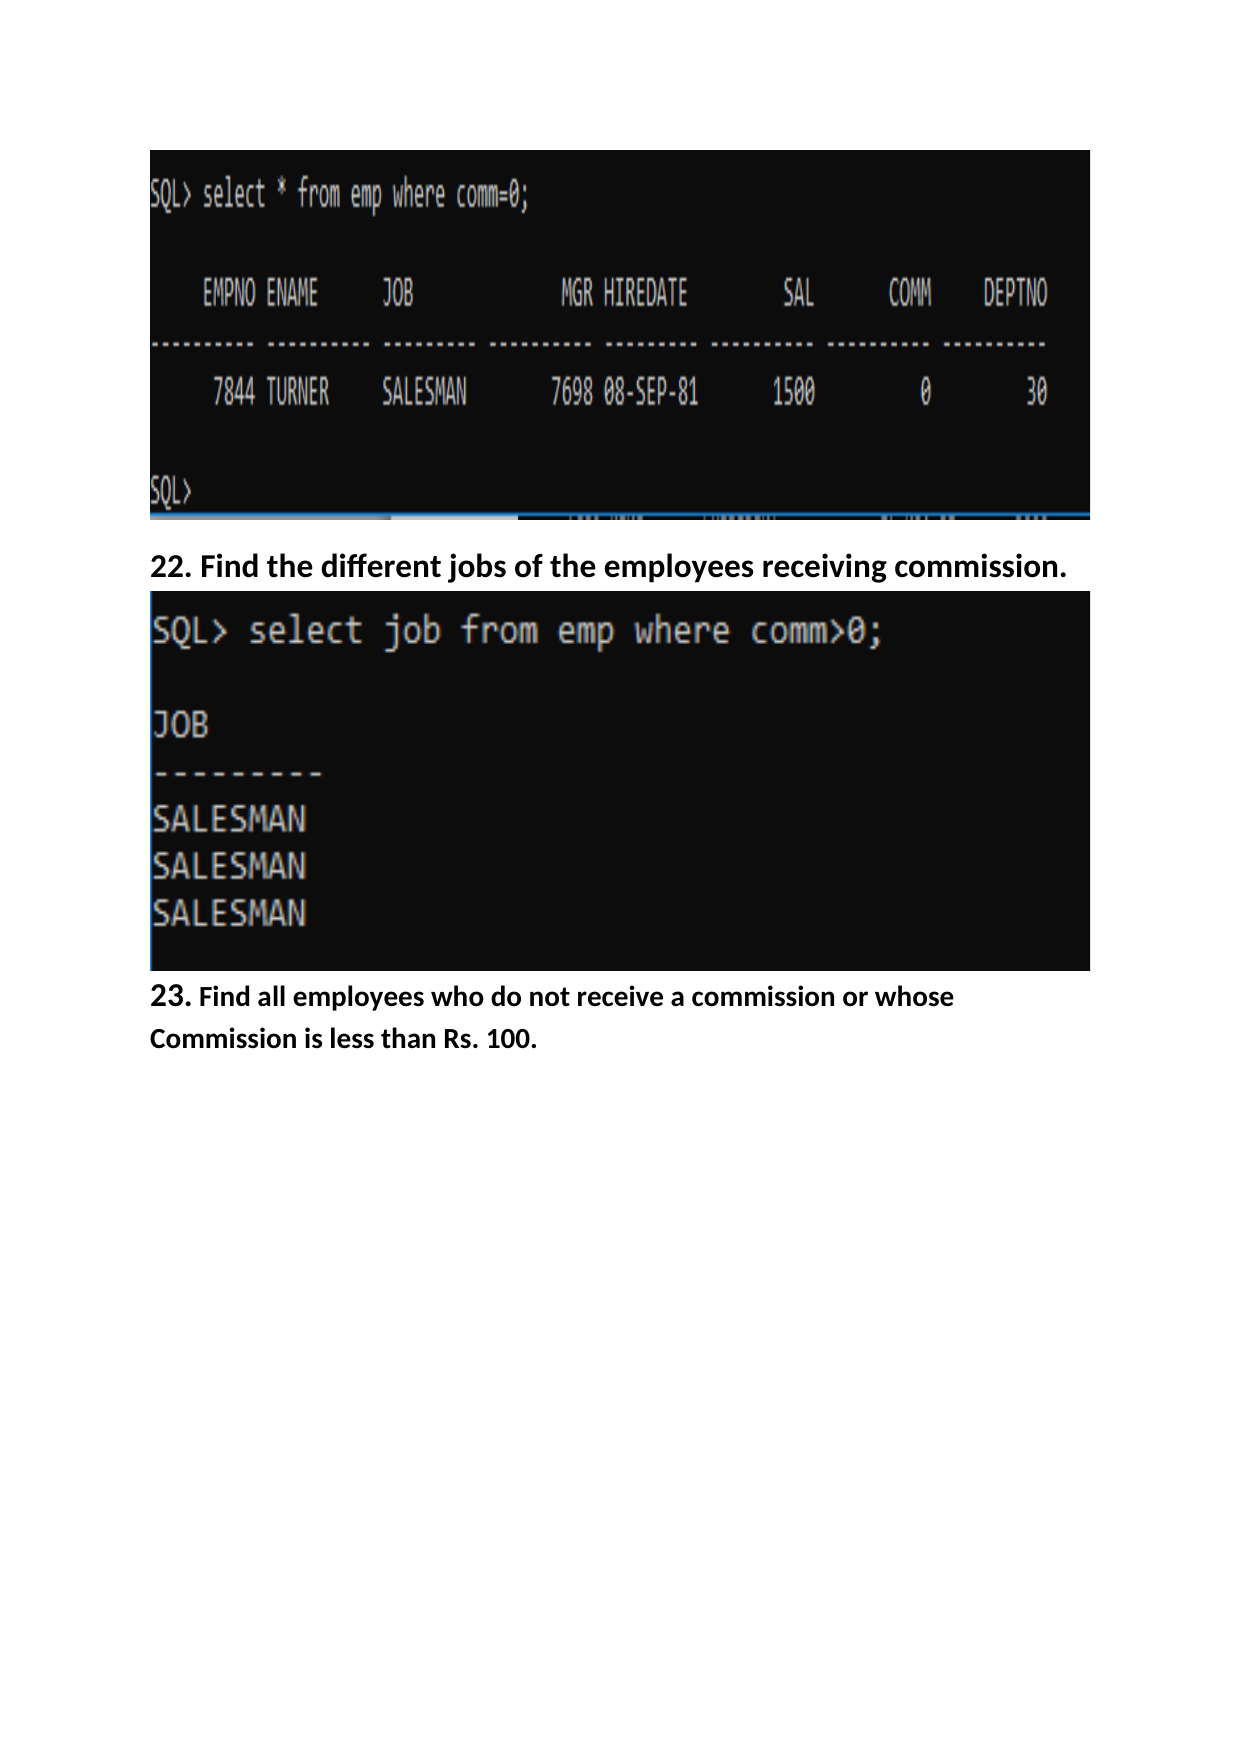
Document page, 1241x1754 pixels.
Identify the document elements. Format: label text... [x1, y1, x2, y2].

text 22. Find the different jobs of the employees receiving commission. [150, 545, 1090, 586]
picture [150, 150, 1091, 520]
text 23. Find all employees who do not receive a commission or whose Commission is less than Rs. 100. [150, 974, 1090, 1056]
picture [150, 591, 1091, 971]
